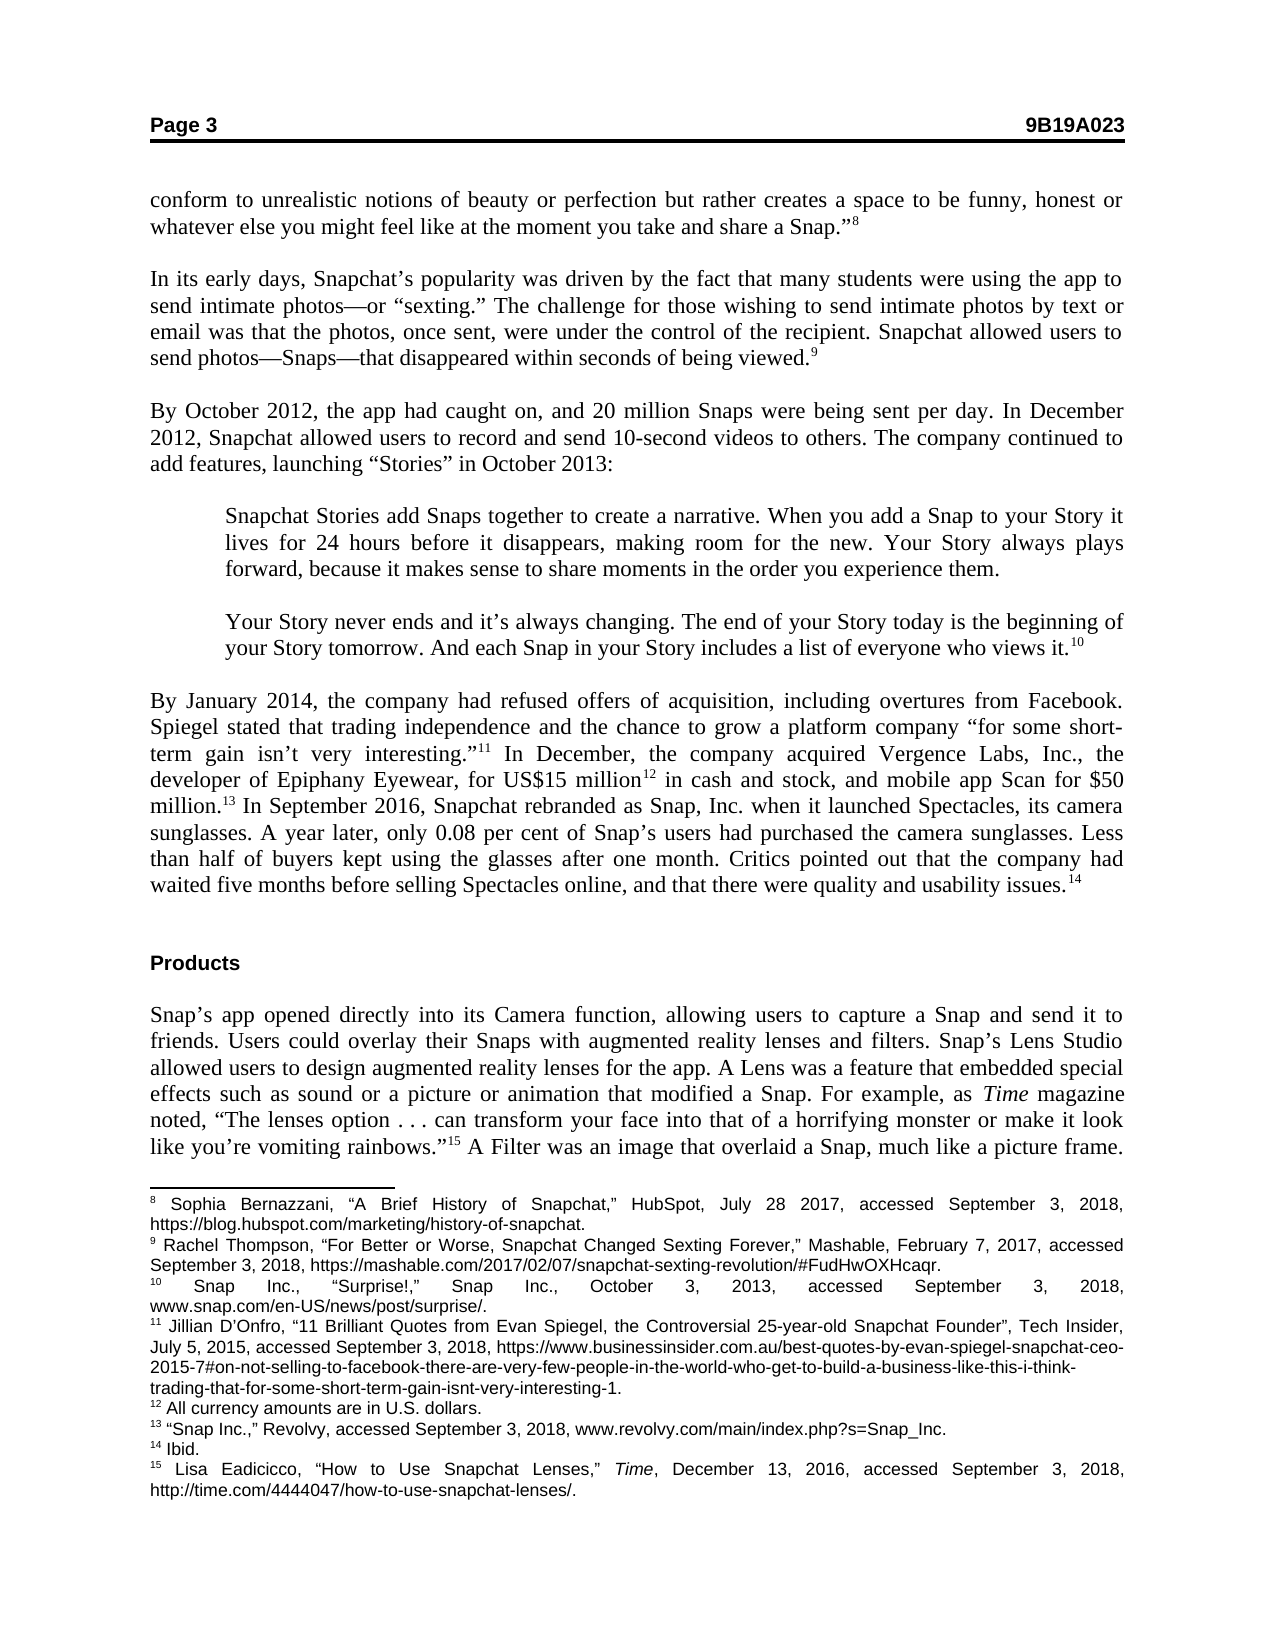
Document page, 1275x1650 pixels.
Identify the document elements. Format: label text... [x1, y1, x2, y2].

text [150, 186, 1125, 239]
text By January 2014, the company had refused offers of acquisition, including overtures from Facebook. Spiegel stated that trading independence and the chance to grow a platform company “for some short-term gain isn’t very interesting.” In December, the company acquired Vergence Labs, Inc., the developer of Epiphany Eyewear, for US$15 million in cash and stock, and mobile app Scan for $50 million. In September 2016, Snapchat rebranded as Snap, Inc. when it launched Spectacles, its camera sunglasses. A year later, only 0.08 per cent of Snap’s users had purchased the camera sunglasses. Less than half of buyers kept using the glasses after one month. Critics pointed out that the company had waited five months before selling Spectacles online, and that there were quality and usability issues. [150, 687, 1125, 898]
text Products [150, 951, 1125, 974]
text Snapchat Stories add Snaps together to create a narrative. When you add a Snap to your Story it lives for 24 hours before it disappears, making room for the new. Your Story always plays forward, because it makes sense to share moments in the order you experience them. [225, 503, 1125, 582]
text Your Story never ends and it’s always changing. The end of your Story today is the beginning of your Story tomorrow. And each Snap in your Story includes a list of everyone who views it. [225, 608, 1125, 661]
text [150, 1001, 1125, 1159]
text By October 2012, the app had caught on, and 20 million Snaps were being sent per day. In December 2012, Snapchat allowed users to record and send 10-second videos to others. The company continued to add features, launching “Stories” in October 2013: [150, 397, 1125, 476]
text In its early days, Snapchat’s popularity was driven by the fact that many students were using the app to send intimate photos—or “sexting.” The challenge for those wishing to send intimate photos by text or email was that the photos, once sent, were under the control of the recipient. Snapchat allowed users to send photos—Snaps—that disappeared within seconds of being viewed. [150, 265, 1125, 371]
